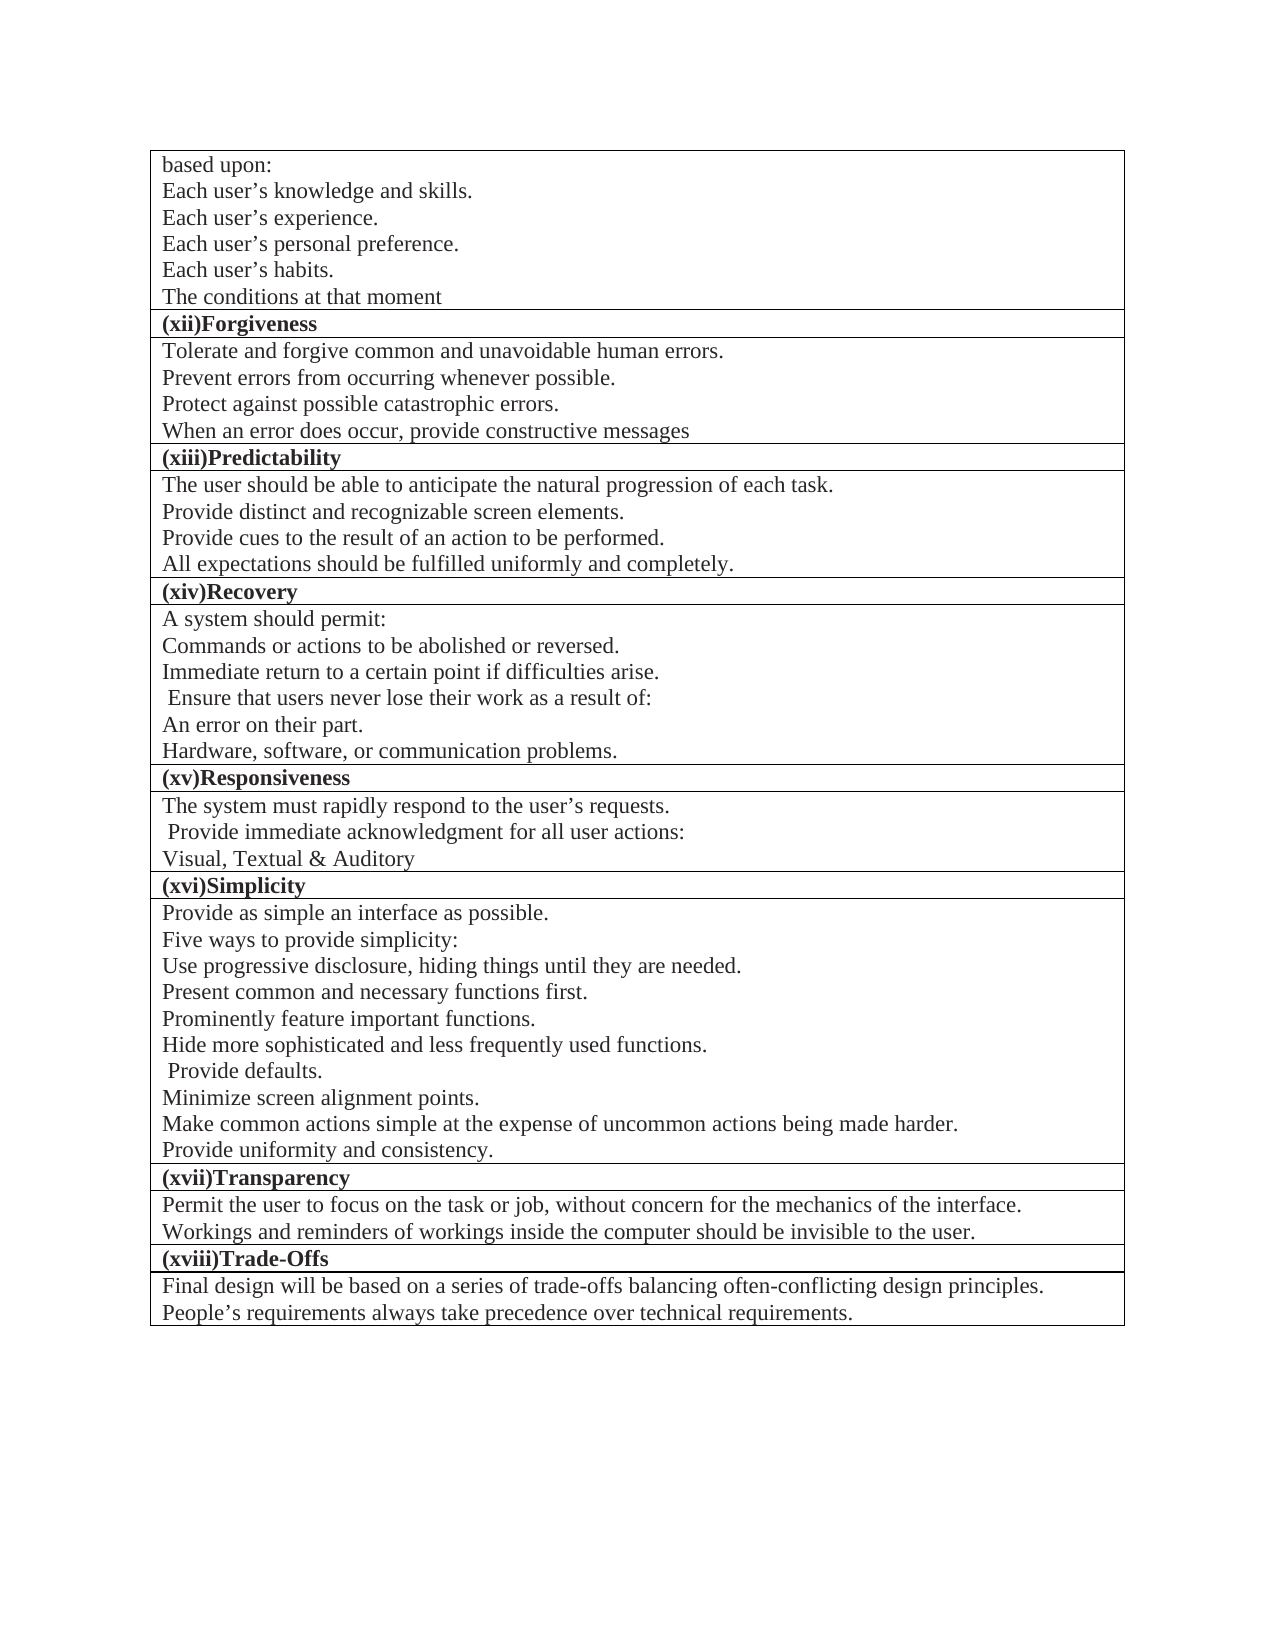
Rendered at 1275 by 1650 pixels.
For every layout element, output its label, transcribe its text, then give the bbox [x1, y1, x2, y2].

table_cell Permit the user to focus on the task or job, without concern for the mechanics of the interface. Workings and reminders of workings inside the computer should be invisible to the user. [151, 1191, 1124, 1244]
table_cell (xiv)Recovery [151, 578, 1124, 604]
table_cell (xiii)Predictability [151, 444, 1124, 470]
table_cell Tolerate and forgive common and unavoidable human errors. Prevent errors from occurring whenever possible. Protect against possible catastrophic errors. When an error does occur, provide constructive messages [151, 338, 1124, 443]
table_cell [151, 151, 1124, 309]
table_cell The system must rapidly respond to the user’s requests. Provide immediate acknowledgment for all user actions: Visual, Textual & Auditory [151, 792, 1124, 871]
table_cell The user should be able to anticipate the natural progression of each task. Provide distinct and recognizable screen elements. Provide cues to the result of an action to be performed. All expectations should be fulfilled uniformly and completely. [151, 471, 1124, 577]
table_cell A system should permit: Commands or actions to be abolished or reversed. Immediate return to a certain point if difficulties arise. Ensure that users never lose their work as a result of: An error on their part. Hardware, software, or communication problems. [151, 605, 1124, 763]
table_cell Final design will be based on a series of trade-offs balancing often-conflicting design principles. People’s requirements always take precedence over technical requirements. [151, 1273, 1124, 1325]
table_cell Provide as simple an interface as possible. Five ways to provide simplicity: Use progressive disclosure, hiding things until they are needed. Present common and necessary functions first. Prominently feature important functions. Hide more sophisticated and less frequently used functions. Provide defaults. Minimize screen alignment points. Make common actions simple at the expense of uncommon actions being made harder. Provide uniformity and consistency. [151, 899, 1124, 1163]
table_cell (xviii)Trade-Offs [151, 1245, 1124, 1271]
table_cell (xii)Forgiveness [151, 310, 1124, 337]
table_cell (xv)Responsiveness [151, 765, 1124, 791]
table_cell (xvii)Transparency [151, 1164, 1124, 1190]
table_cell (xvi)Simplicity [151, 872, 1124, 898]
